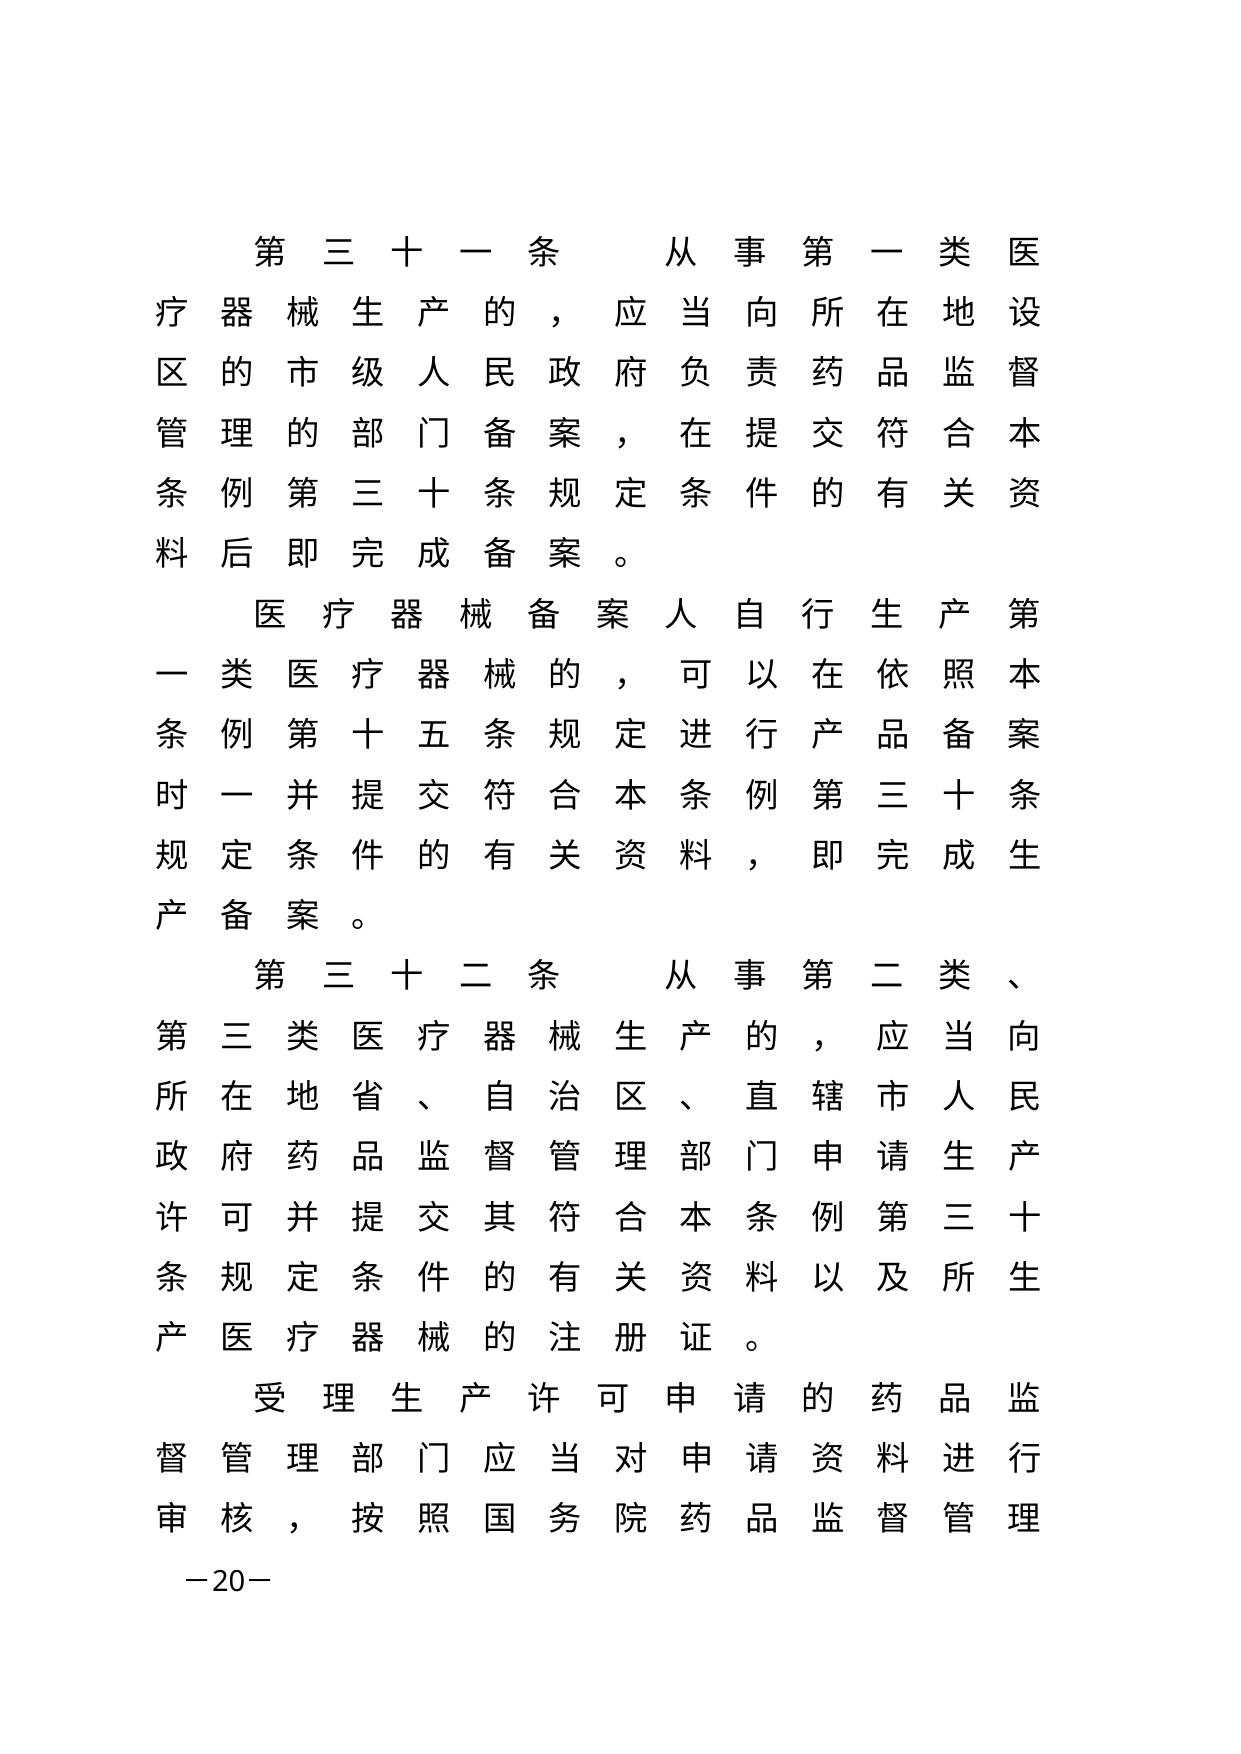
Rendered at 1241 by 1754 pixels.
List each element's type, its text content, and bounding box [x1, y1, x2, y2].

text 第三十一条 从事第一类医疗器械生产的，应当向所在地设区的市级人民政府负责药品监督管理的部门备案，在提交符合本条例第三十条规定条件的有关资料后即完成备案。 [155, 219, 1073, 581]
text 第三十二条 从事第二类、第三类医疗器械生产的，应当向所在地省、自治区、直辖市人民政府药品监督管理部门申请生产许可并提交其符合本条例第三十条规定条件的有关资料以及所生产医疗器械的注册证。 [155, 943, 1073, 1365]
text 医疗器械备案人自行生产第一类医疗器械的，可以在依照本条例第十五条规定进行产品备案时一并提交符合本条例第三十条规定条件的有关资料，即完成生产备案。 [155, 581, 1073, 943]
text 受理生产许可申请的药品监督管理部门应当对申请资料进行审核，按照国务院药品监督管理部门制定的医疗器械生产质量管理规范的要求进行核查，并自受理申请之日起20个工作日内作出决定。对符合规定条件的，准予许可并发给医疗器械生产许可证；对不符合规定条件的，不予许可并书面说明理由。 [155, 1365, 1073, 1546]
